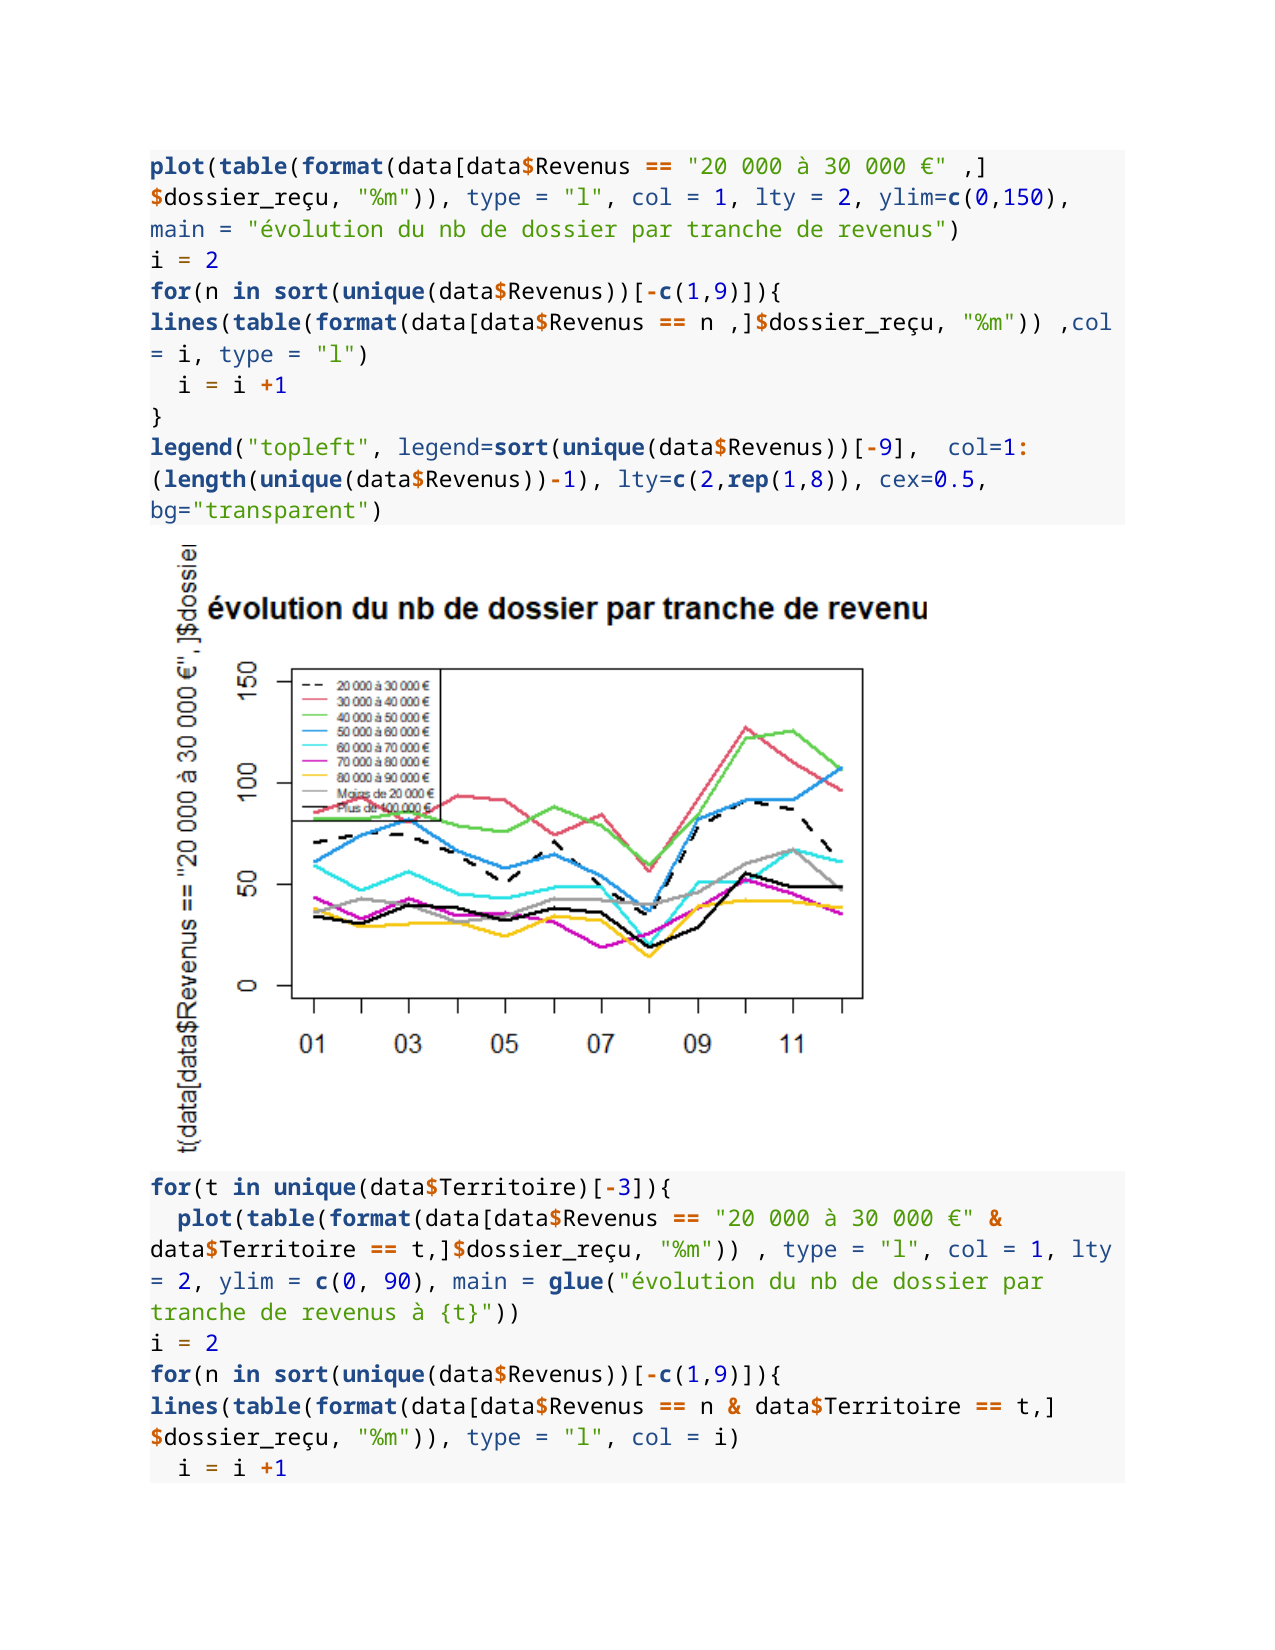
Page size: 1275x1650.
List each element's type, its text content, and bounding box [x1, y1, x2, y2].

picture [168, 545, 927, 1153]
text plot(table(format(data[data$Revenus == "20 000 à 30 000 €" ,]$dossier_reçu, "%m")), type = "l", col = 1, lty = 2, ylim=c(0,150), main = "évolution du nb de dossier par tranche de revenus") i = 2 for(n in sort(unique(data$Revenus))[-c(1,9)]){ lines(table(format(data[data$Revenus == n ,]$dossier_reçu, "%m")) ,col = i, type = "l") i = i +1 } legend("topleft", legend=sort(unique(data$Revenus))[-9], col=1:(length(unique(data$Revenus))-1), lty=c(2,rep(1,8)), cex=0.5, bg="transparent") [150, 150, 1125, 525]
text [150, 1171, 1125, 1483]
